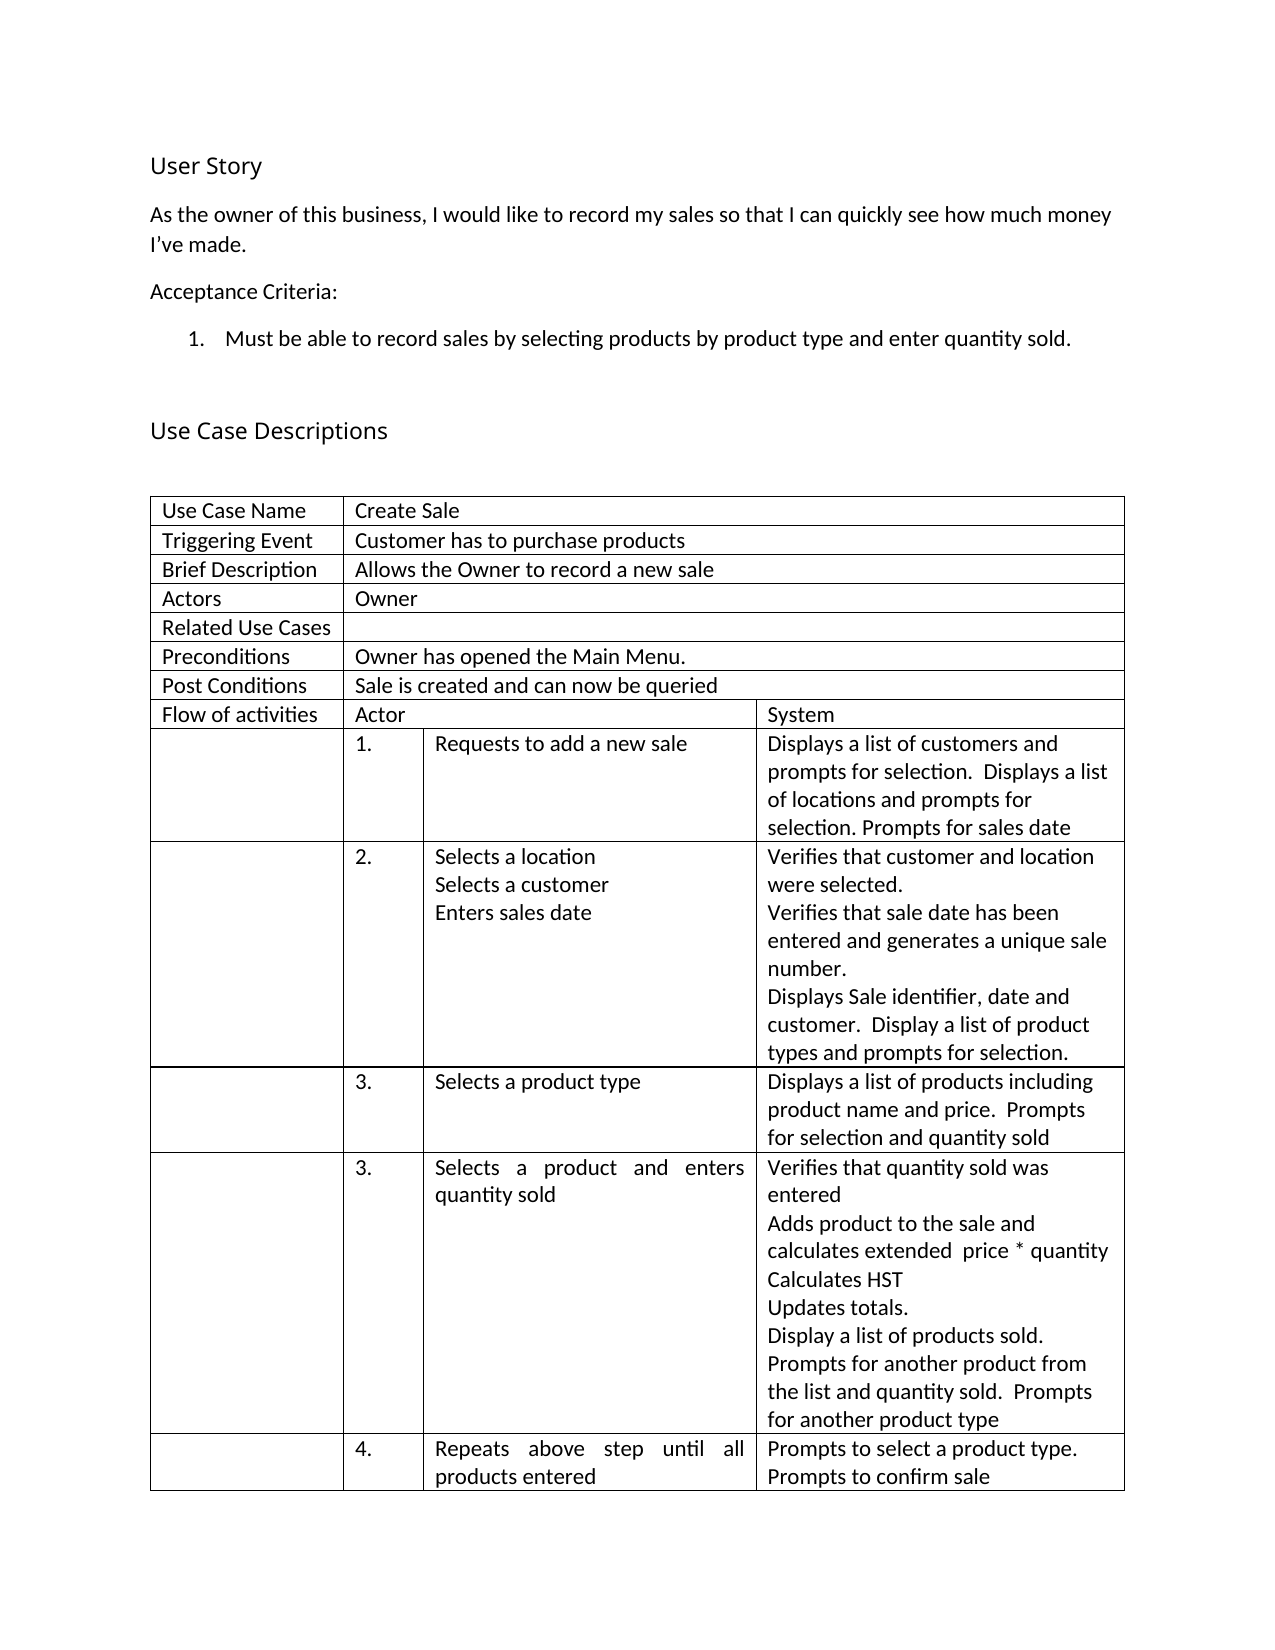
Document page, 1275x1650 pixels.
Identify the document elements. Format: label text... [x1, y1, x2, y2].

table_cell Flow of activities [151, 700, 343, 728]
table_cell 1. [344, 729, 423, 841]
table_cell Preconditions [151, 642, 343, 670]
text Acceptance Criteria: [150, 277, 1125, 306]
table_cell Actors [151, 584, 343, 612]
table_cell System [757, 700, 1124, 728]
table_cell [151, 1153, 343, 1433]
table_cell [344, 613, 1124, 641]
table_header Create Sale [344, 497, 1124, 525]
table_cell Owner has opened the Main Menu. [344, 642, 1124, 670]
text User Story [150, 150, 1125, 181]
table_cell Triggering Event [151, 526, 343, 554]
table_cell [151, 1068, 343, 1152]
table_cell Selects a product type [424, 1068, 756, 1152]
text As the owner of this business, I would like to record my sales so that I can quickly see how much money I’ve made. [150, 200, 1125, 259]
table_cell Allows the Owner to record a new sale [344, 555, 1124, 583]
table_cell 3. [344, 1153, 423, 1433]
table_cell 2. [344, 842, 423, 1066]
table_cell Brief Description [151, 555, 343, 583]
table_cell Prompts to select a product type. Prompts to confirm sale [757, 1434, 1124, 1490]
table_cell Related Use Cases [151, 613, 343, 641]
table_cell [151, 1434, 343, 1490]
table_cell Sale is created and can now be queried [344, 671, 1124, 699]
table_cell Post Conditions [151, 671, 343, 699]
table_cell Selects a product and enters quantity sold [424, 1153, 756, 1433]
table_cell [151, 842, 343, 1066]
table_cell Repeats above step until all products entered [424, 1434, 756, 1490]
table_cell Actor [344, 700, 756, 728]
list Must be able to record sales by selecting products by product type and enter quantity sold. [187, 324, 1125, 352]
table_cell Displays a list of products including product name and price. Prompts for selection and quantity sold [757, 1068, 1124, 1152]
table_header Use Case Name [151, 497, 343, 525]
table_cell Owner [344, 584, 1124, 612]
table_cell Verifies that quantity sold was entered Adds product to the sale and calculates extended price * quantity Calculates HST Updates totals. Display a list of products sold. Prompts for another product from the list and quantity sold. Prompts for another product type [757, 1153, 1124, 1433]
table_cell 4. [344, 1434, 423, 1490]
table_cell Displays a list of customers and prompts for selection. Displays a list of locations and prompts for selection. Prompts for sales date [757, 729, 1124, 841]
table_cell Requests to add a new sale [424, 729, 756, 841]
table_cell 3. [344, 1068, 423, 1152]
table_cell [151, 729, 343, 841]
table_cell Selects a location Selects a customer Enters sales date [424, 842, 756, 1066]
table_cell Customer has to purchase products [344, 526, 1124, 554]
list Use Case Descriptions [150, 415, 1125, 446]
table_cell Verifies that customer and location were selected. Verifies that sale date has been entered and generates a unique sale number. Displays Sale identifier, date and customer. Display a list of product types and prompts for selection. [757, 842, 1124, 1066]
